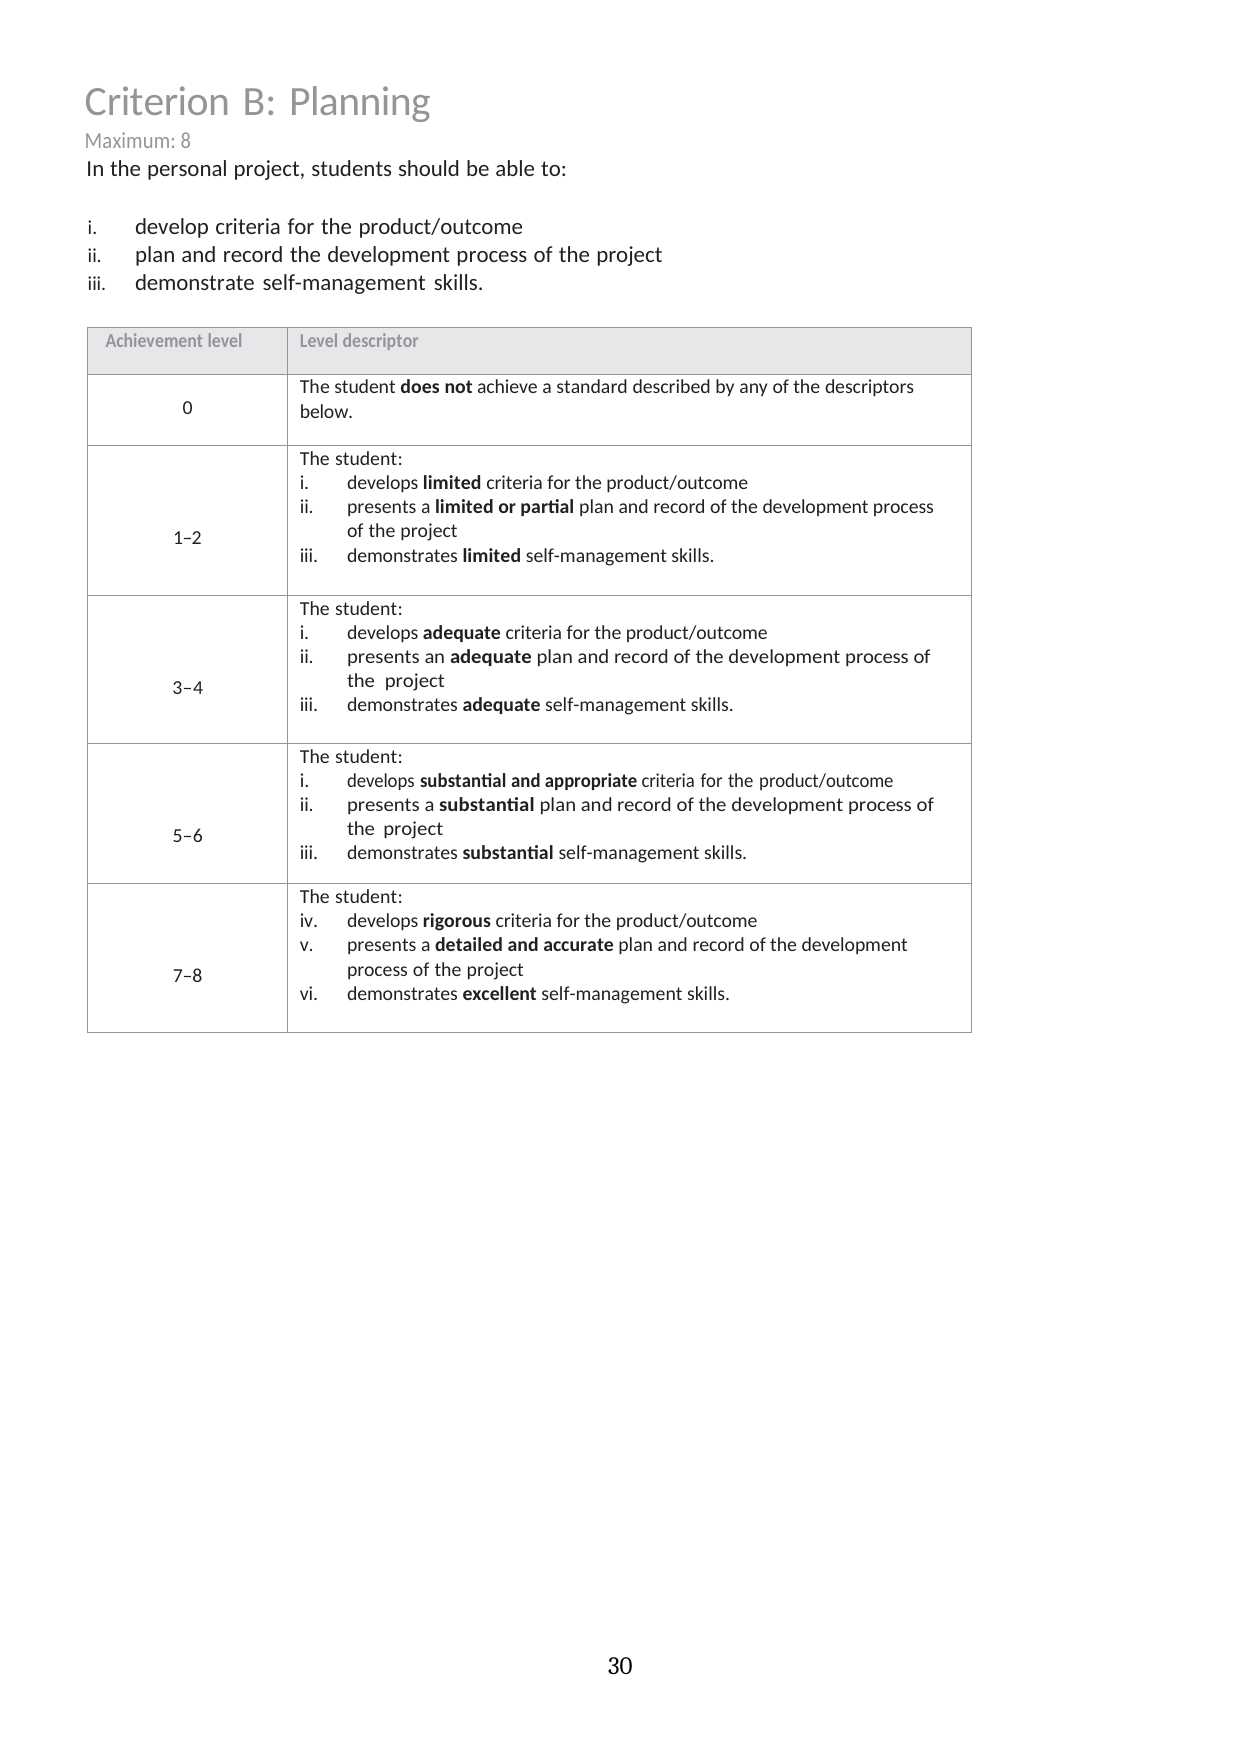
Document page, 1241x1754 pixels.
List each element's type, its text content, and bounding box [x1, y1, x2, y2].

subtitle Criterion B: Planning [84, 75, 1165, 126]
table_cell The student: develops limited criteria for the product/outcome presents a limited or partial plan and record of the development process of the project demonstrates limited self-management skills. [288, 446, 971, 595]
text In the personal project, students should be able to: [86, 154, 1165, 182]
table_cell The student: develops substantial and appropriate criteria for the product/outcome presents a substantial plan and record of the development process of the project demonstrates substantial self-management skills. [288, 744, 971, 883]
subtitle Maximum: 8 [84, 126, 1165, 154]
list plan and record the development process of the project [87, 240, 1165, 268]
table_cell 3–4 [88, 596, 287, 743]
table_cell The student does not achieve a standard described by any of the descriptors below. [288, 375, 971, 445]
list demonstrate self-management skills. [87, 268, 1165, 296]
table_header Level descriptor [288, 328, 971, 374]
table_cell The student: develops adequate criteria for the product/outcome presents an adequate plan and record of the development process of the project demonstrates adequate self-management skills. [288, 596, 971, 743]
table_cell The student: develops rigorous criteria for the product/outcome presents a detailed and accurate plan and record of the development process of the project demonstrates excellent self-management skills. [288, 884, 971, 1032]
table_cell 1–2 [88, 446, 287, 595]
table_header Achievement level [88, 328, 287, 374]
table_cell 0 [88, 375, 287, 445]
table_cell 7–8 [88, 884, 287, 1032]
table_cell 5–6 [88, 744, 287, 883]
list develop criteria for the product/outcome [87, 212, 1165, 240]
